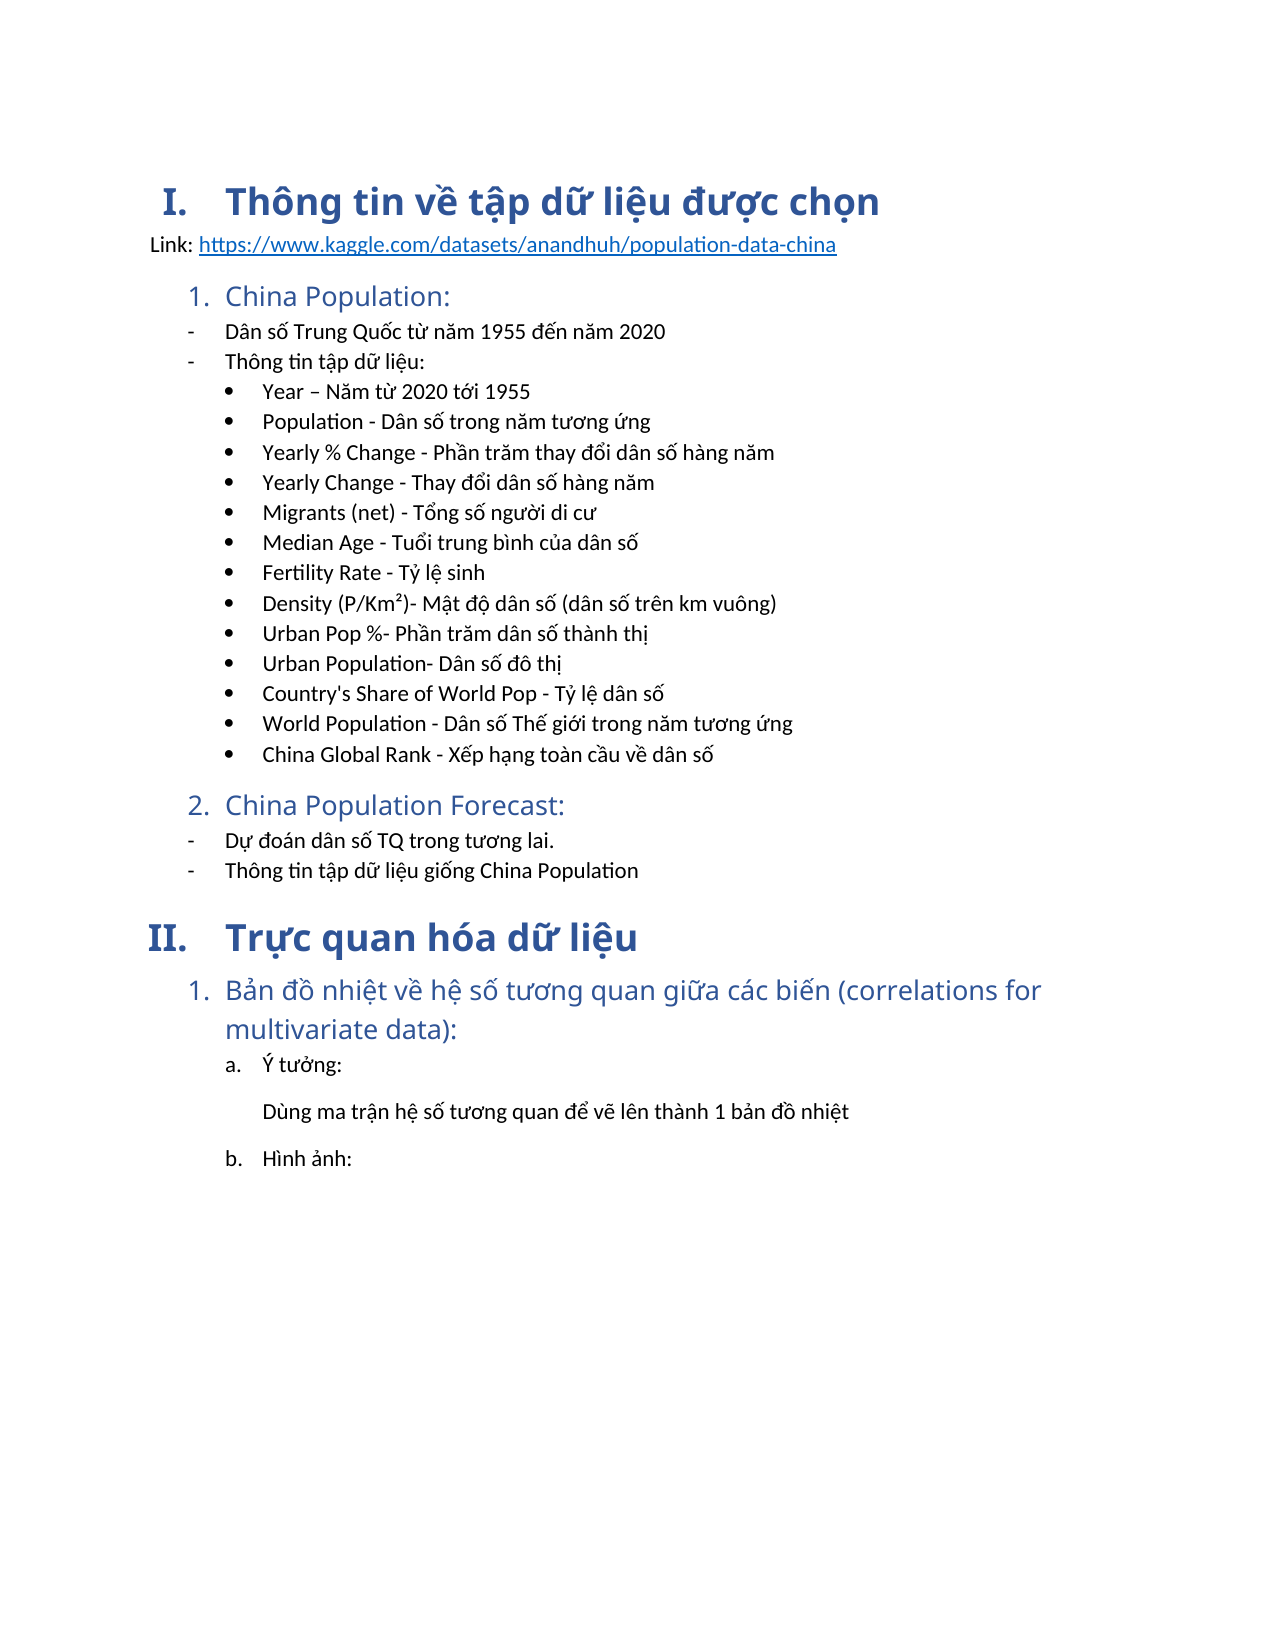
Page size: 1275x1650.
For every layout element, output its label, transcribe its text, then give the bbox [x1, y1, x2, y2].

list World Population - Dân số Thế giới trong năm tương ứng [225, 709, 1125, 737]
list Yearly % Change - Phần trăm thay đổi dân số hàng năm [225, 438, 1125, 466]
subtitle China Population: [187, 277, 1125, 314]
subtitle Trực quan hóa dữ liệu [187, 912, 1125, 963]
list Urban Population- Dân số đô thị [225, 649, 1125, 677]
list Dự đoán dân số TQ trong tương lai. [187, 826, 1125, 854]
list Urban Pop %- Phần trăm dân số thành thị [225, 619, 1125, 647]
list Country's Share of World Pop - Tỷ lệ dân số [225, 679, 1125, 707]
list Thông tin tập dữ liệu: [187, 347, 1125, 375]
subtitle Thông tin về tập dữ liệu được chọn [187, 175, 1125, 226]
list Migrants (net) - Tổng số người di cư [225, 498, 1125, 526]
text Link: https://www.kaggle.com/datasets/anandhuh/population-data-china [150, 230, 1125, 258]
list Thông tin tập dữ liệu giống China Population [187, 857, 1125, 884]
subtitle Bản đồ nhiệt về hệ số tương quan giữa các biến (correlations for multivariate data): [187, 971, 1125, 1048]
list Fertility Rate - Tỷ lệ sinh [225, 558, 1125, 586]
subtitle China Population Forecast: [187, 787, 1125, 823]
list Yearly Change - Thay đổi dân số hàng năm [225, 468, 1125, 496]
list China Global Rank - Xếp hạng toàn cầu về dân số [225, 740, 1125, 768]
list Density (P/Km²)- Mật độ dân số (dân số trên km vuông) [225, 589, 1125, 617]
list Hình ảnh: [225, 1144, 1125, 1172]
text Dùng ma trận hệ số tương quan để vẽ lên thành 1 bản đồ nhiệt [262, 1097, 1125, 1126]
list Population - Dân số trong năm tương ứng [225, 407, 1125, 435]
list Median Age - Tuổi trung bình của dân số [225, 528, 1125, 556]
list Year – Năm từ 2020 tới 1955 [225, 377, 1125, 405]
list Ý tưởng: [225, 1051, 1125, 1079]
list Dân số Trung Quốc từ năm 1955 đến năm 2020 [187, 317, 1125, 345]
